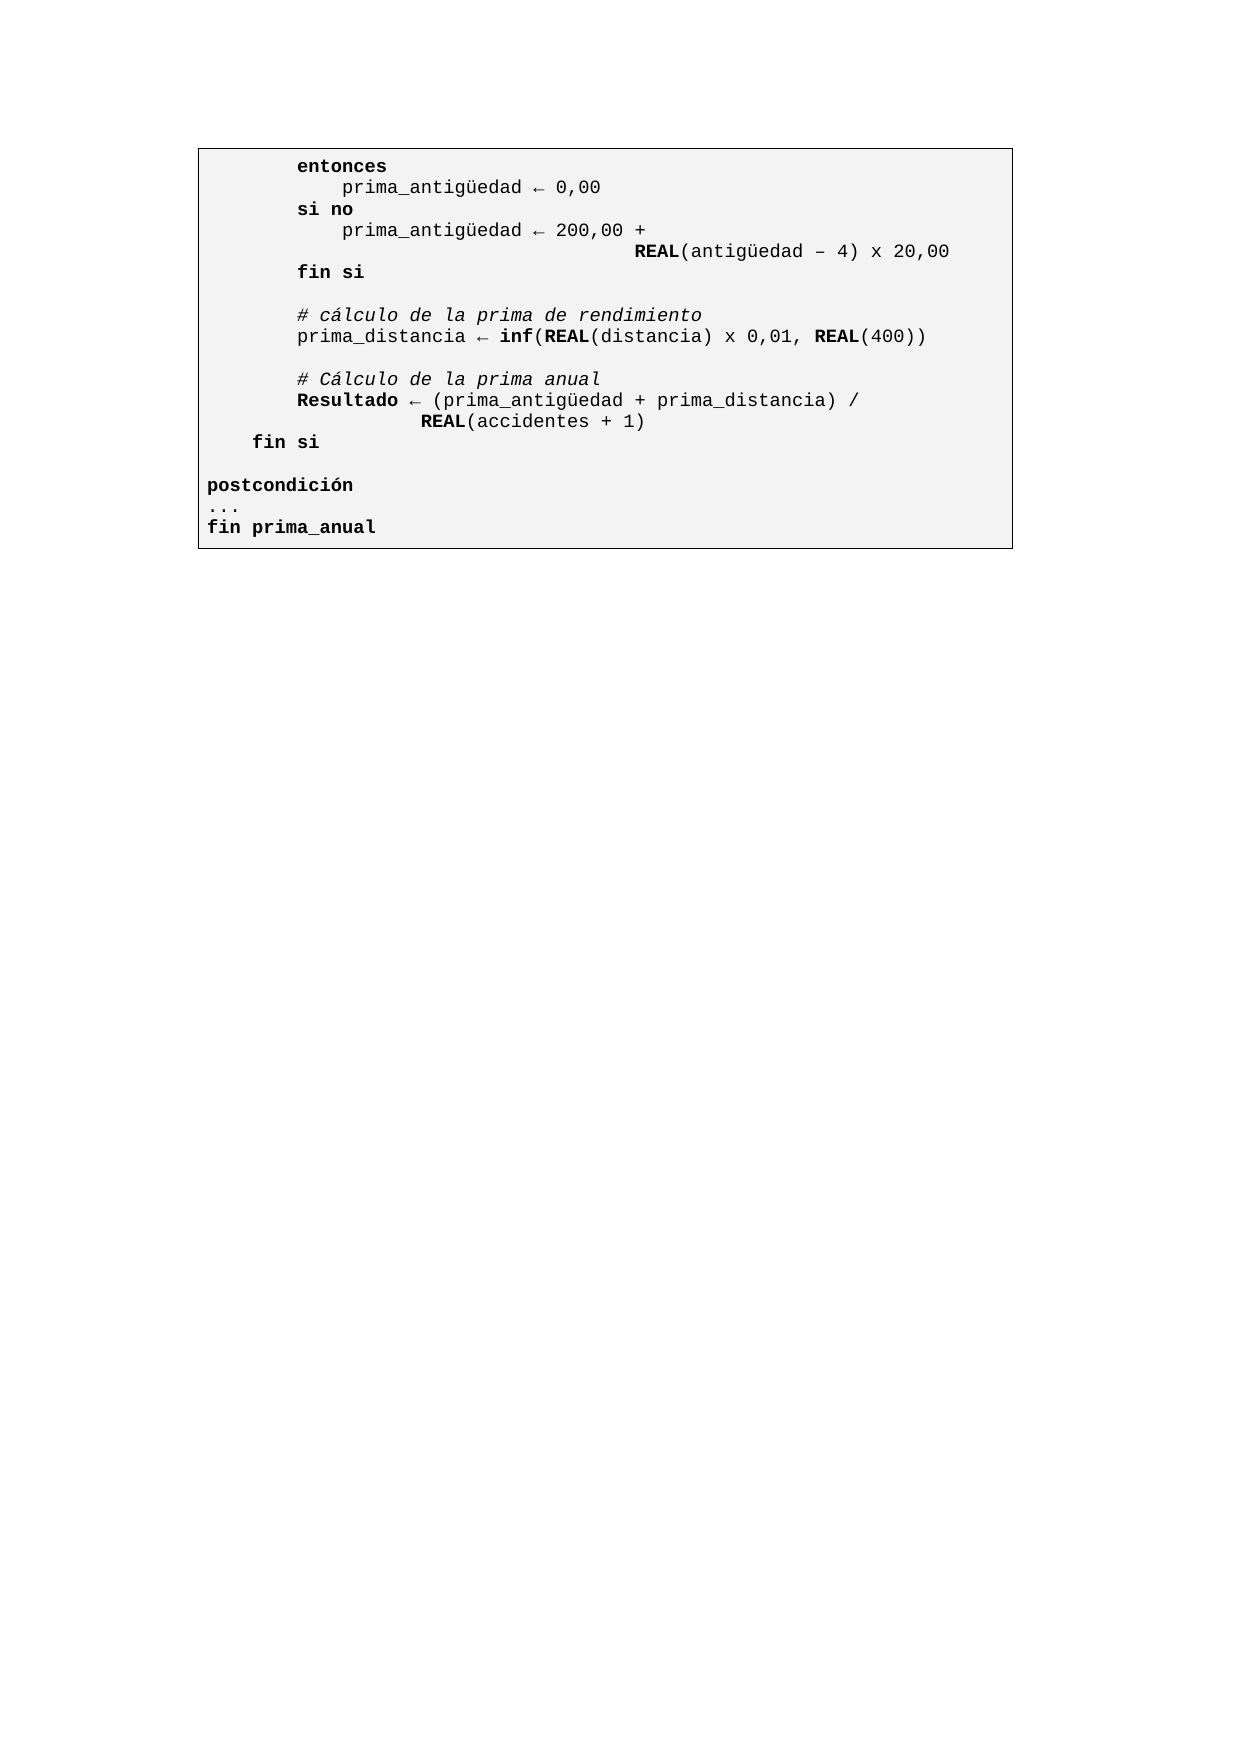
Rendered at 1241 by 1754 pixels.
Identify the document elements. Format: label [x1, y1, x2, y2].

text [199, 149, 1012, 548]
